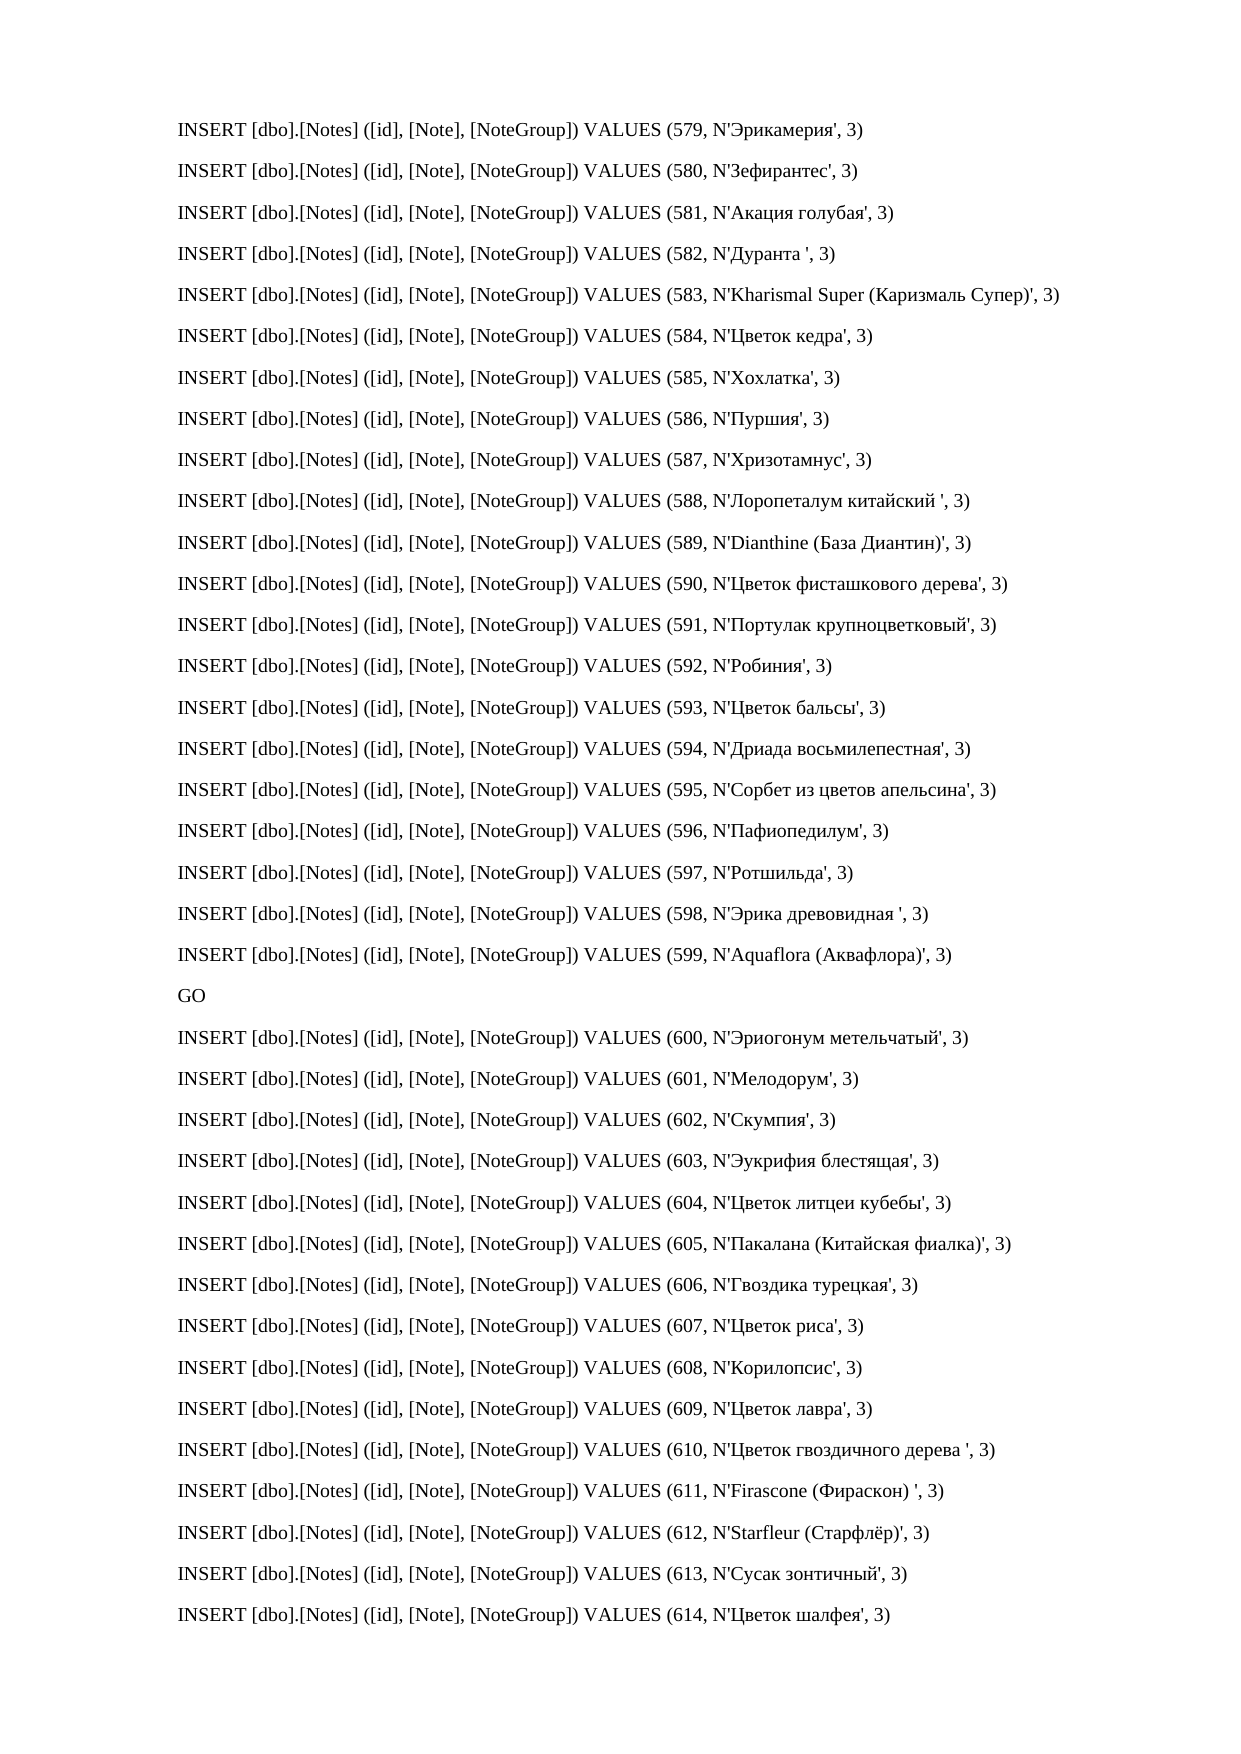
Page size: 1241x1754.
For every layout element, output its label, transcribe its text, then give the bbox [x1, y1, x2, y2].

text INSERT [dbo].[Notes] ([id], [Note], [NoteGroup]) VALUES (611, N'Firascone (Фираскон) ', 3) [177, 1479, 1152, 1502]
text INSERT [dbo].[Notes] ([id], [Note], [NoteGroup]) VALUES (602, N'Скумпия', 3) [177, 1108, 1152, 1131]
text INSERT [dbo].[Notes] ([id], [Note], [NoteGroup]) VALUES (596, N'Пафиопедилум', 3) [177, 819, 1152, 842]
text INSERT [dbo].[Notes] ([id], [Note], [NoteGroup]) VALUES (592, N'Робиния', 3) [177, 654, 1152, 677]
text GO [177, 984, 1152, 1007]
text INSERT [dbo].[Notes] ([id], [Note], [NoteGroup]) VALUES (608, N'Корилопсис', 3) [177, 1356, 1152, 1378]
text INSERT [dbo].[Notes] ([id], [Note], [NoteGroup]) VALUES (593, N'Цветок бальсы', 3) [177, 696, 1152, 718]
text INSERT [dbo].[Notes] ([id], [Note], [NoteGroup]) VALUES (605, N'Пакалана (Китайская фиалка)', 3) [177, 1232, 1152, 1255]
text INSERT [dbo].[Notes] ([id], [Note], [NoteGroup]) VALUES (579, N'Эрикамерия', 3) [177, 118, 1152, 141]
text INSERT [dbo].[Notes] ([id], [Note], [NoteGroup]) VALUES (610, N'Цветок гвоздичного дерева ', 3) [177, 1438, 1152, 1461]
text INSERT [dbo].[Notes] ([id], [Note], [NoteGroup]) VALUES (589, N'Dianthine (База Диантин)', 3) [177, 531, 1152, 553]
text INSERT [dbo].[Notes] ([id], [Note], [NoteGroup]) VALUES (598, N'Эрика древовидная ', 3) [177, 902, 1152, 925]
text INSERT [dbo].[Notes] ([id], [Note], [NoteGroup]) VALUES (606, N'Гвоздика турецкая', 3) [177, 1273, 1152, 1296]
text INSERT [dbo].[Notes] ([id], [Note], [NoteGroup]) VALUES (586, N'Пуршия', 3) [177, 407, 1152, 430]
text INSERT [dbo].[Notes] ([id], [Note], [NoteGroup]) VALUES (583, N'Kharismal Super (Каризмаль Супер)', 3) [177, 283, 1152, 306]
text INSERT [dbo].[Notes] ([id], [Note], [NoteGroup]) VALUES (587, N'Хризотамнус', 3) [177, 448, 1152, 471]
text INSERT [dbo].[Notes] ([id], [Note], [NoteGroup]) VALUES (582, N'Дуранта ', 3) [177, 242, 1152, 265]
text INSERT [dbo].[Notes] ([id], [Note], [NoteGroup]) VALUES (581, N'Акация голубая', 3) [177, 201, 1152, 223]
text INSERT [dbo].[Notes] ([id], [Note], [NoteGroup]) VALUES (600, N'Эриогонум метельчатый', 3) [177, 1026, 1152, 1048]
text INSERT [dbo].[Notes] ([id], [Note], [NoteGroup]) VALUES (604, N'Цветок литцеи кубебы', 3) [177, 1191, 1152, 1213]
text INSERT [dbo].[Notes] ([id], [Note], [NoteGroup]) VALUES (595, N'Сорбет из цветов апельсина', 3) [177, 778, 1152, 801]
text INSERT [dbo].[Notes] ([id], [Note], [NoteGroup]) VALUES (614, N'Цветок шалфея', 3) [177, 1603, 1152, 1626]
text INSERT [dbo].[Notes] ([id], [Note], [NoteGroup]) VALUES (601, N'Мелодорум', 3) [177, 1067, 1152, 1090]
text INSERT [dbo].[Notes] ([id], [Note], [NoteGroup]) VALUES (591, N'Портулак крупноцветковый', 3) [177, 613, 1152, 636]
text INSERT [dbo].[Notes] ([id], [Note], [NoteGroup]) VALUES (590, N'Цветок фисташкового дерева', 3) [177, 572, 1152, 595]
text INSERT [dbo].[Notes] ([id], [Note], [NoteGroup]) VALUES (609, N'Цветок лавра', 3) [177, 1397, 1152, 1420]
text INSERT [dbo].[Notes] ([id], [Note], [NoteGroup]) VALUES (603, N'Эукрифия блестящая', 3) [177, 1149, 1152, 1172]
text INSERT [dbo].[Notes] ([id], [Note], [NoteGroup]) VALUES (594, N'Дриада восьмилепестная', 3) [177, 737, 1152, 760]
text INSERT [dbo].[Notes] ([id], [Note], [NoteGroup]) VALUES (597, N'Ротшильда', 3) [177, 861, 1152, 883]
text INSERT [dbo].[Notes] ([id], [Note], [NoteGroup]) VALUES (588, N'Лоропеталум китайский ', 3) [177, 489, 1152, 512]
text INSERT [dbo].[Notes] ([id], [Note], [NoteGroup]) VALUES (612, N'Starfleur (Старфлёр)', 3) [177, 1521, 1152, 1543]
text INSERT [dbo].[Notes] ([id], [Note], [NoteGroup]) VALUES (613, N'Сусак зонтичный', 3) [177, 1562, 1152, 1585]
text INSERT [dbo].[Notes] ([id], [Note], [NoteGroup]) VALUES (585, N'Хохлатка', 3) [177, 366, 1152, 388]
text INSERT [dbo].[Notes] ([id], [Note], [NoteGroup]) VALUES (607, N'Цветок риса', 3) [177, 1314, 1152, 1337]
text INSERT [dbo].[Notes] ([id], [Note], [NoteGroup]) VALUES (584, N'Цветок кедра', 3) [177, 324, 1152, 347]
text INSERT [dbo].[Notes] ([id], [Note], [NoteGroup]) VALUES (599, N'Aquaflora (Аквафлора)', 3) [177, 943, 1152, 966]
text INSERT [dbo].[Notes] ([id], [Note], [NoteGroup]) VALUES (580, N'Зефирантес', 3) [177, 159, 1152, 182]
